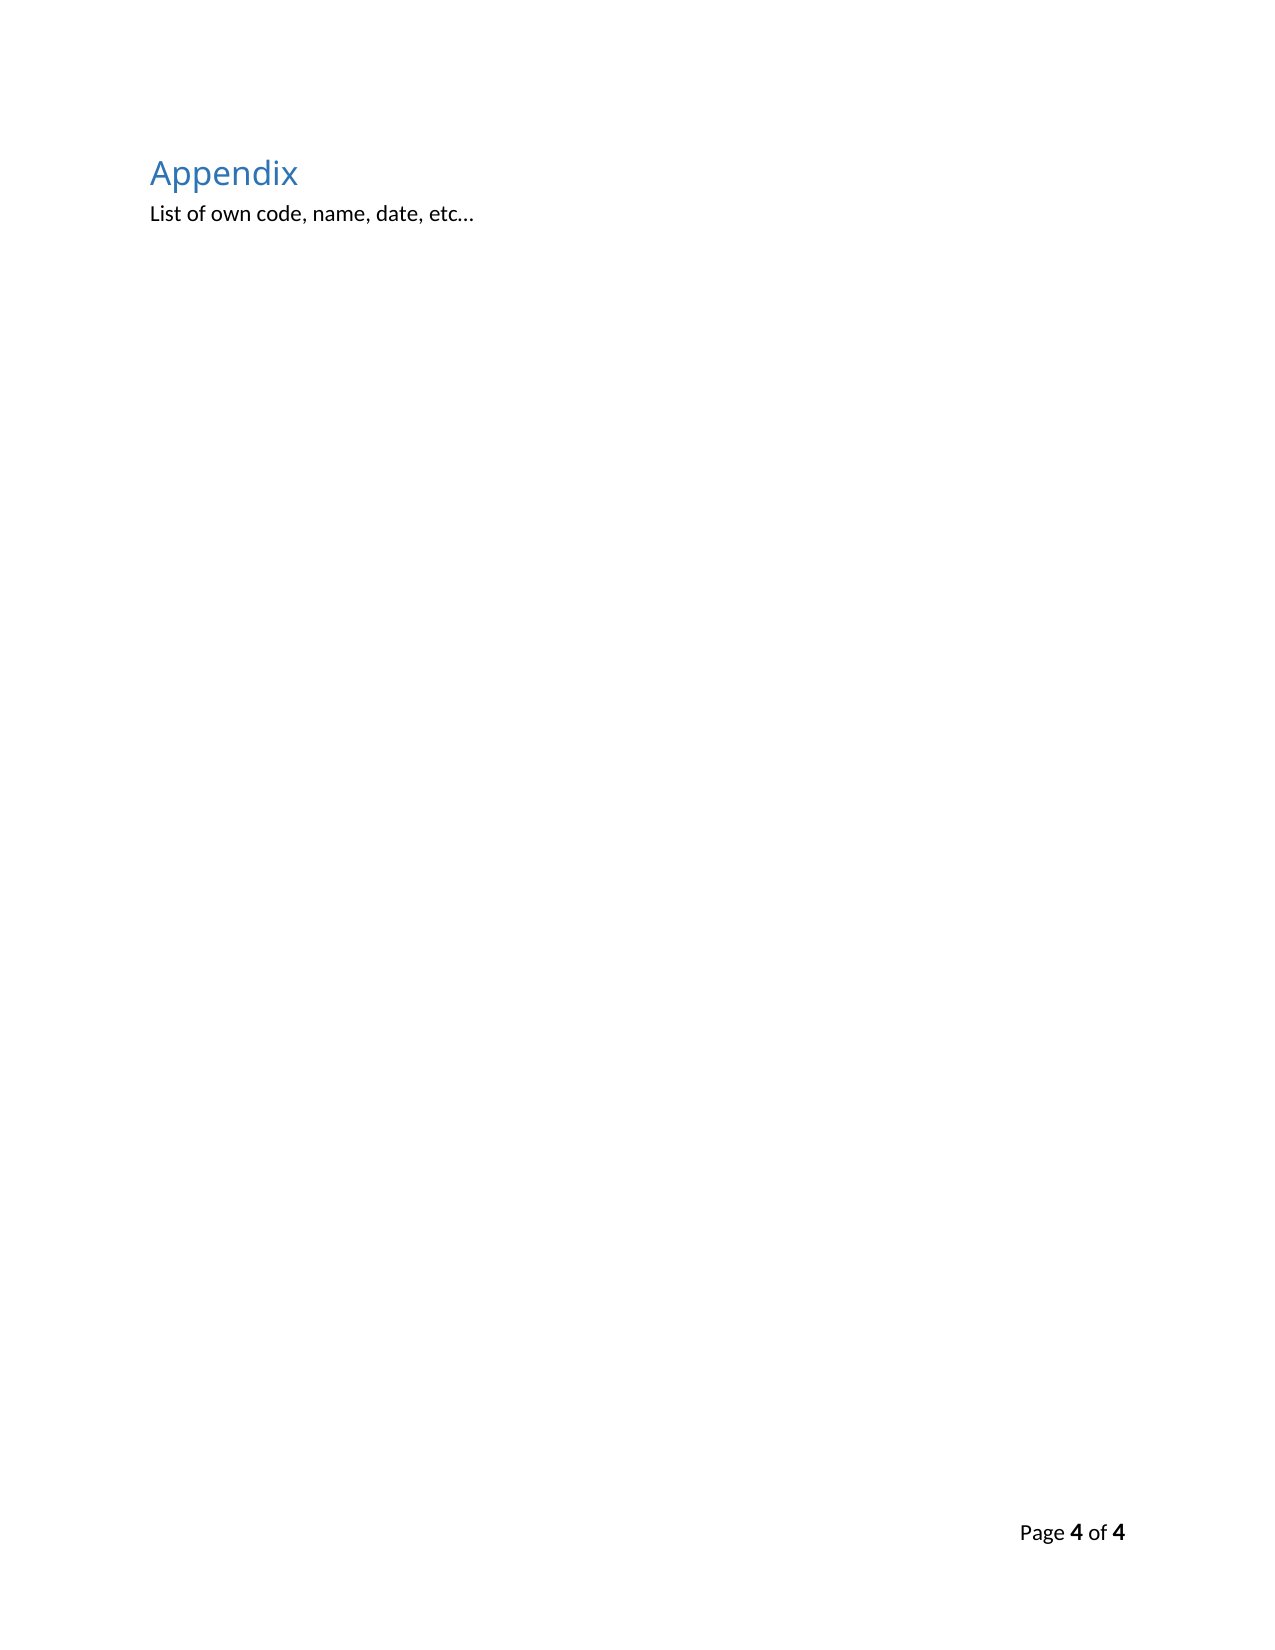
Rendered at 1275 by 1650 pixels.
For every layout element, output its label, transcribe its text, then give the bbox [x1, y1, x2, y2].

text List of own code, name, date, etc… [150, 199, 1125, 227]
subtitle Appendix [150, 150, 1125, 195]
